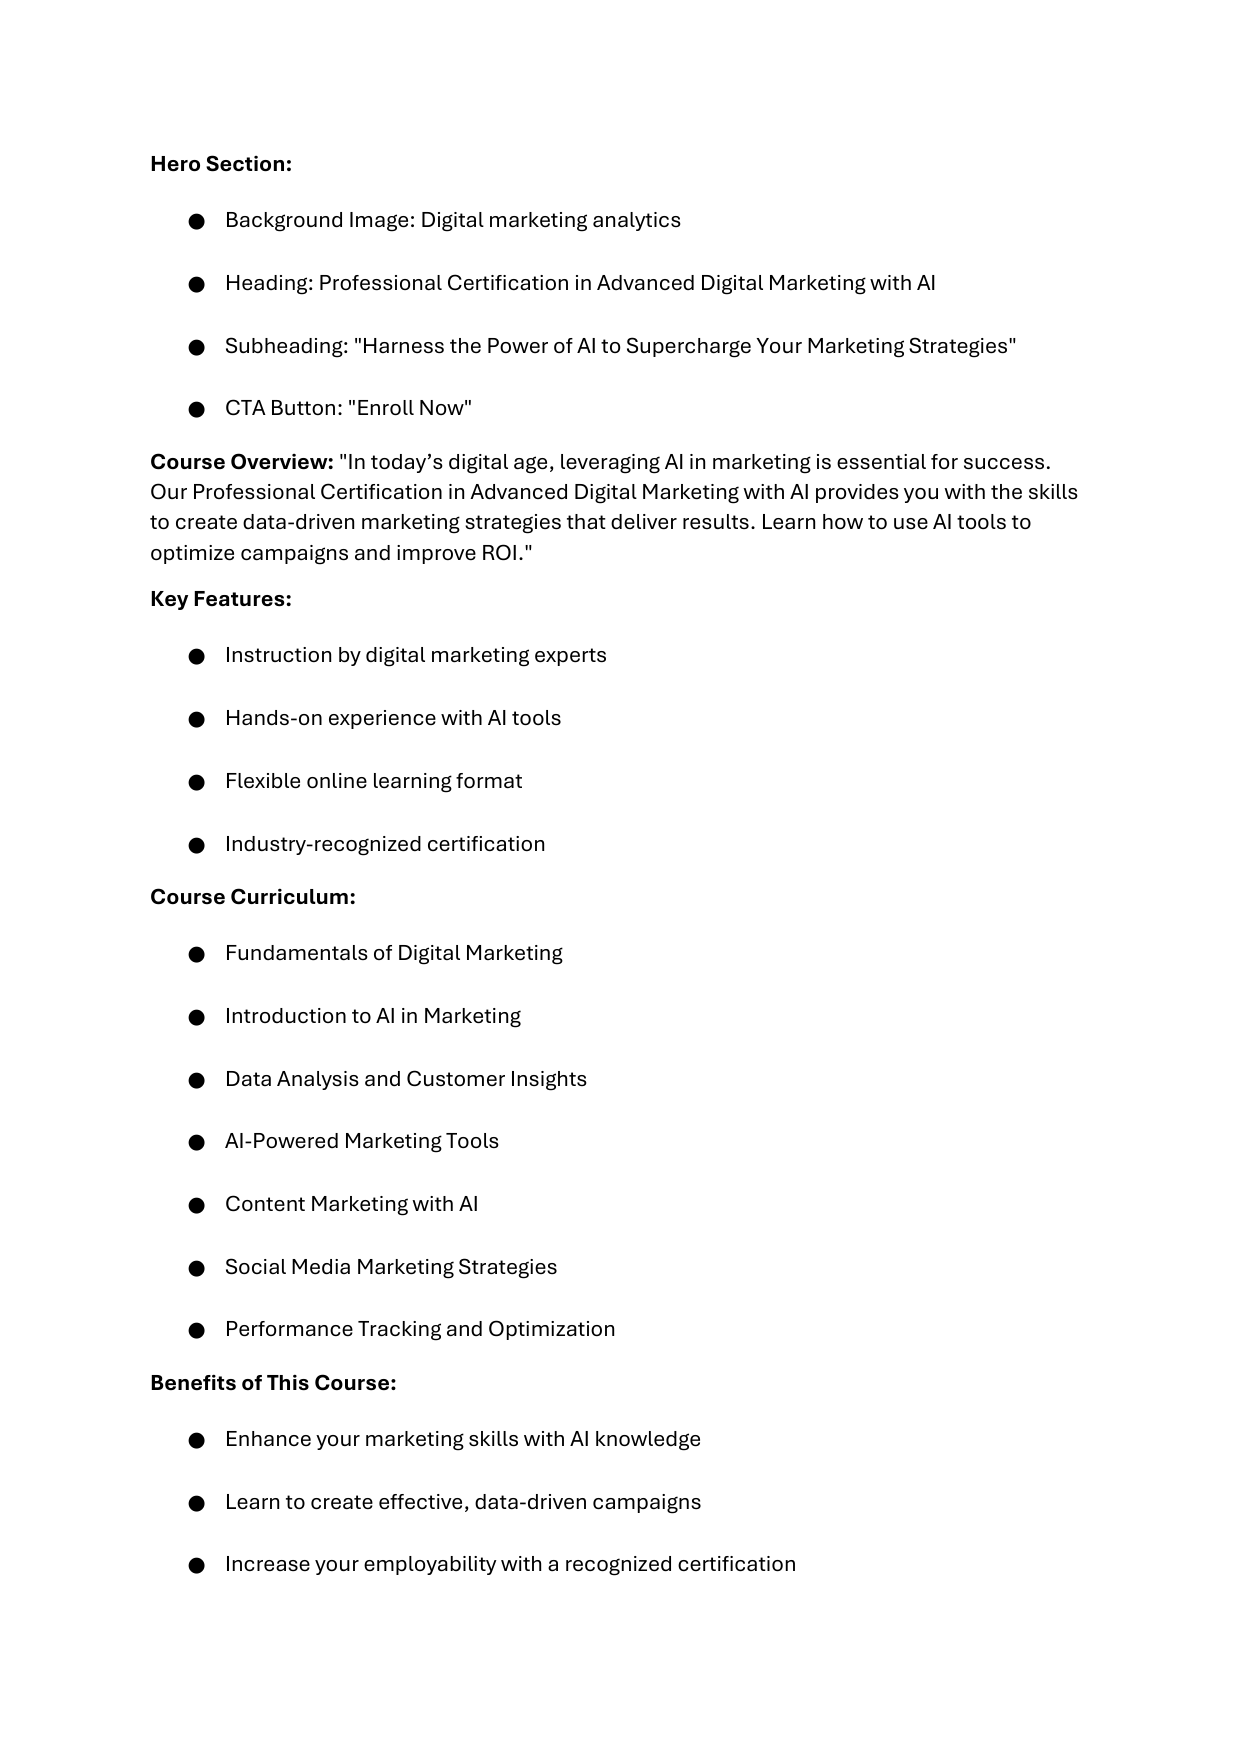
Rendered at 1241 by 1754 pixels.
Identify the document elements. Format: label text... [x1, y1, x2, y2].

list Content Marketing with AI [187, 1181, 1090, 1223]
text Hero Section: [150, 150, 1090, 178]
list Heading: Professional Certification in Advanced Digital Marketing with AI [187, 259, 1090, 302]
text Benefits of This Course: [150, 1369, 1090, 1397]
list Data Analysis and Customer Insights [187, 1055, 1090, 1098]
list Learn to create effective, data-driven campaigns [187, 1478, 1090, 1521]
text Key Features: [150, 585, 1090, 613]
list Introduction to AI in Marketing [187, 992, 1090, 1035]
list Background Image: Digital marketing analytics [187, 197, 1090, 239]
list AI-Powered Marketing Tools [187, 1118, 1090, 1161]
text Course Overview: "In today’s digital age, leveraging AI in marketing is essential for success. Our Professional Certification in Advanced Digital Marketing with AI provides you with the skills to create data-driven marketing strategies that deliver results. Learn how to use AI tools to optimize campaigns and improve ROI." [150, 448, 1090, 566]
list Flexible online learning format [187, 757, 1090, 800]
list Performance Tracking and Optimization [187, 1306, 1090, 1349]
text Course Curriculum: [150, 883, 1090, 911]
list Enhance your marketing skills with AI knowledge [187, 1416, 1090, 1458]
list CTA Button: "Enroll Now" [187, 385, 1090, 428]
list Industry-recognized certification [187, 820, 1090, 863]
list Fundamentals of Digital Marketing [187, 930, 1090, 972]
list Instruction by digital marketing experts [187, 632, 1090, 675]
list Hands-on experience with AI tools [187, 695, 1090, 737]
list Increase your employability with a recognized certification [187, 1541, 1090, 1584]
list Social Media Marketing Strategies [187, 1243, 1090, 1286]
list Subheading: "Harness the Power of AI to Supercharge Your Marketing Strategies" [187, 322, 1090, 365]
